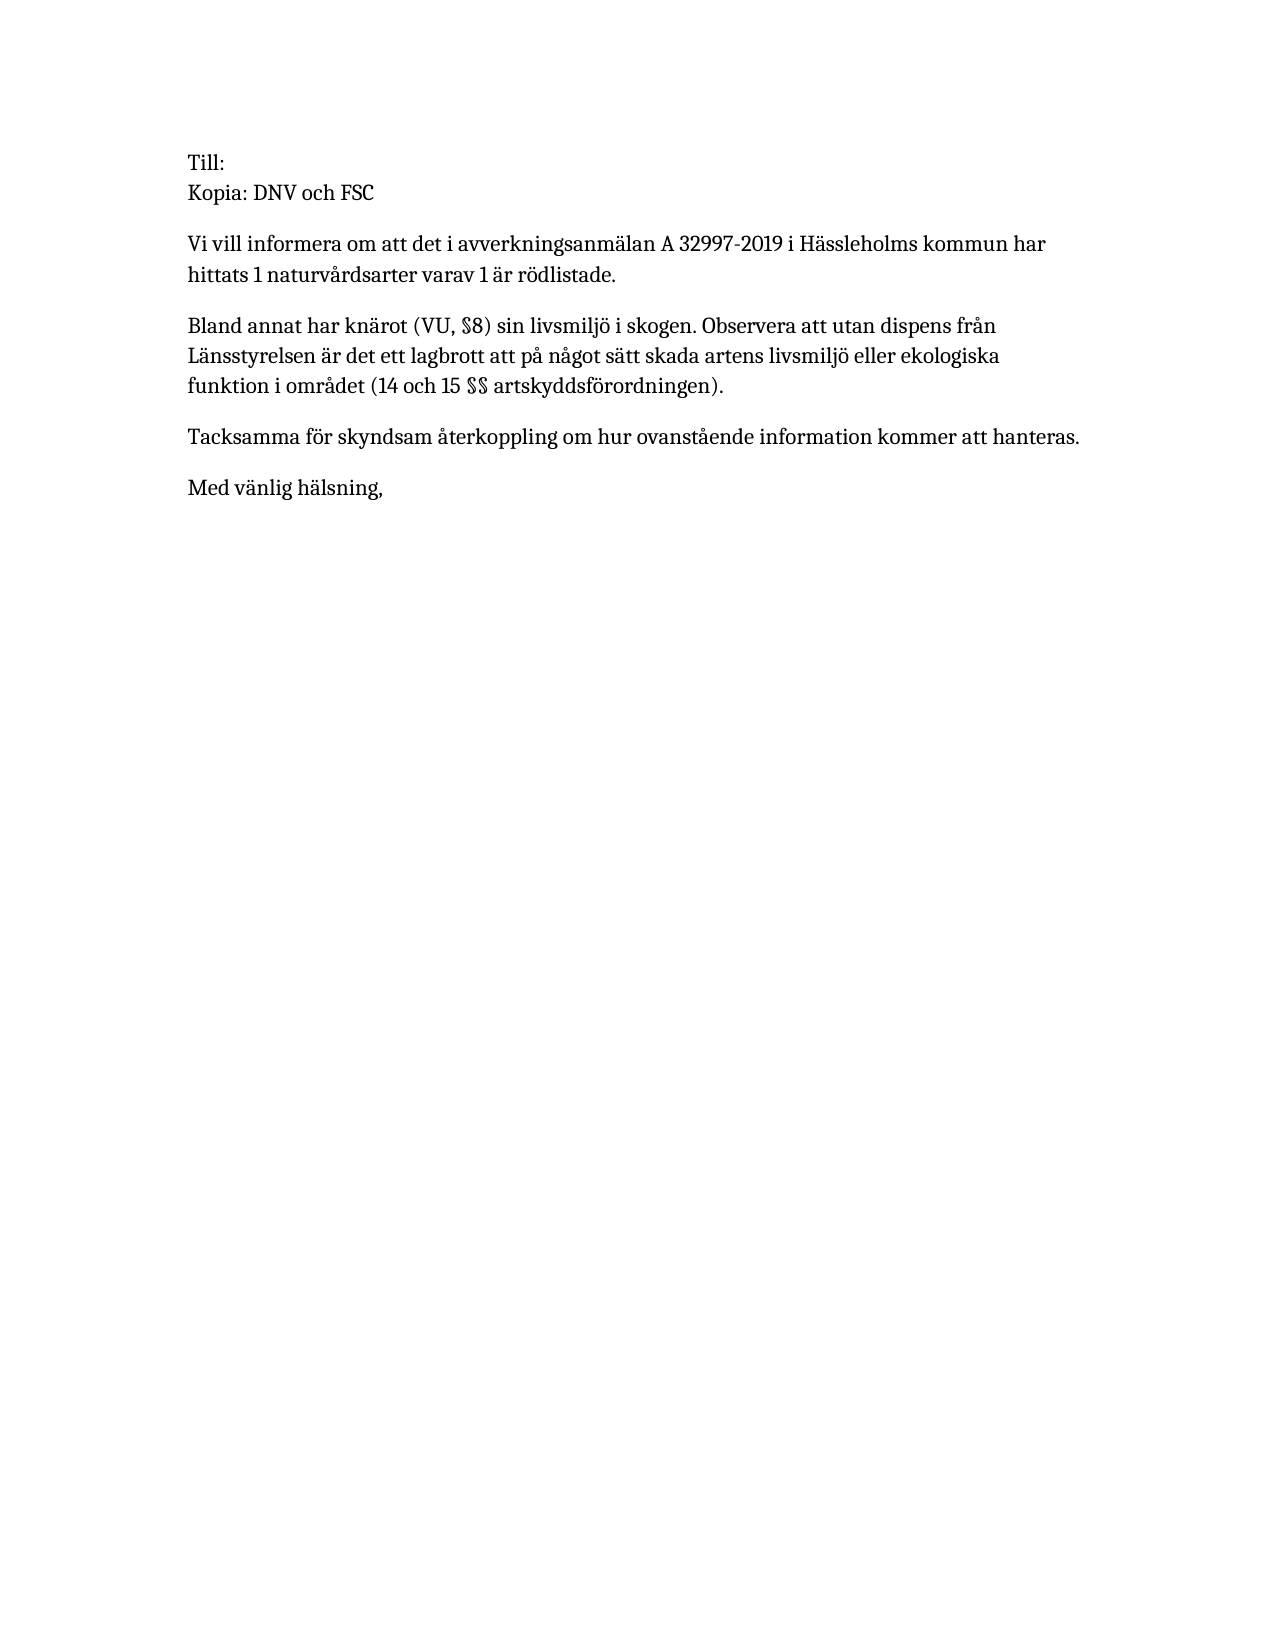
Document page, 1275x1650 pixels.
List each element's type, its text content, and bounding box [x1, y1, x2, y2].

text Till: Kopia: DNV och FSC [187, 150, 1087, 207]
text Tacksamma för skyndsam återkoppling om hur ovanstående information kommer att hanteras. [187, 424, 1087, 450]
text Med vänlig hälsning, [187, 475, 1087, 532]
text Bland annat har knärot (VU, §8) sin livsmiljö i skogen. Observera att utan dispens från Länsstyrelsen är det ett lagbrott att på något sätt skada artens livsmiljö eller ekologiska funktion i området (14 och 15 §§ artskyddsförordningen). [187, 312, 1087, 399]
text Vi vill informera om att det i avverkningsanmälan A 32997-2019 i Hässleholms kommun har hittats 1 naturvårdsarter varav 1 är rödlistade. [187, 231, 1087, 288]
